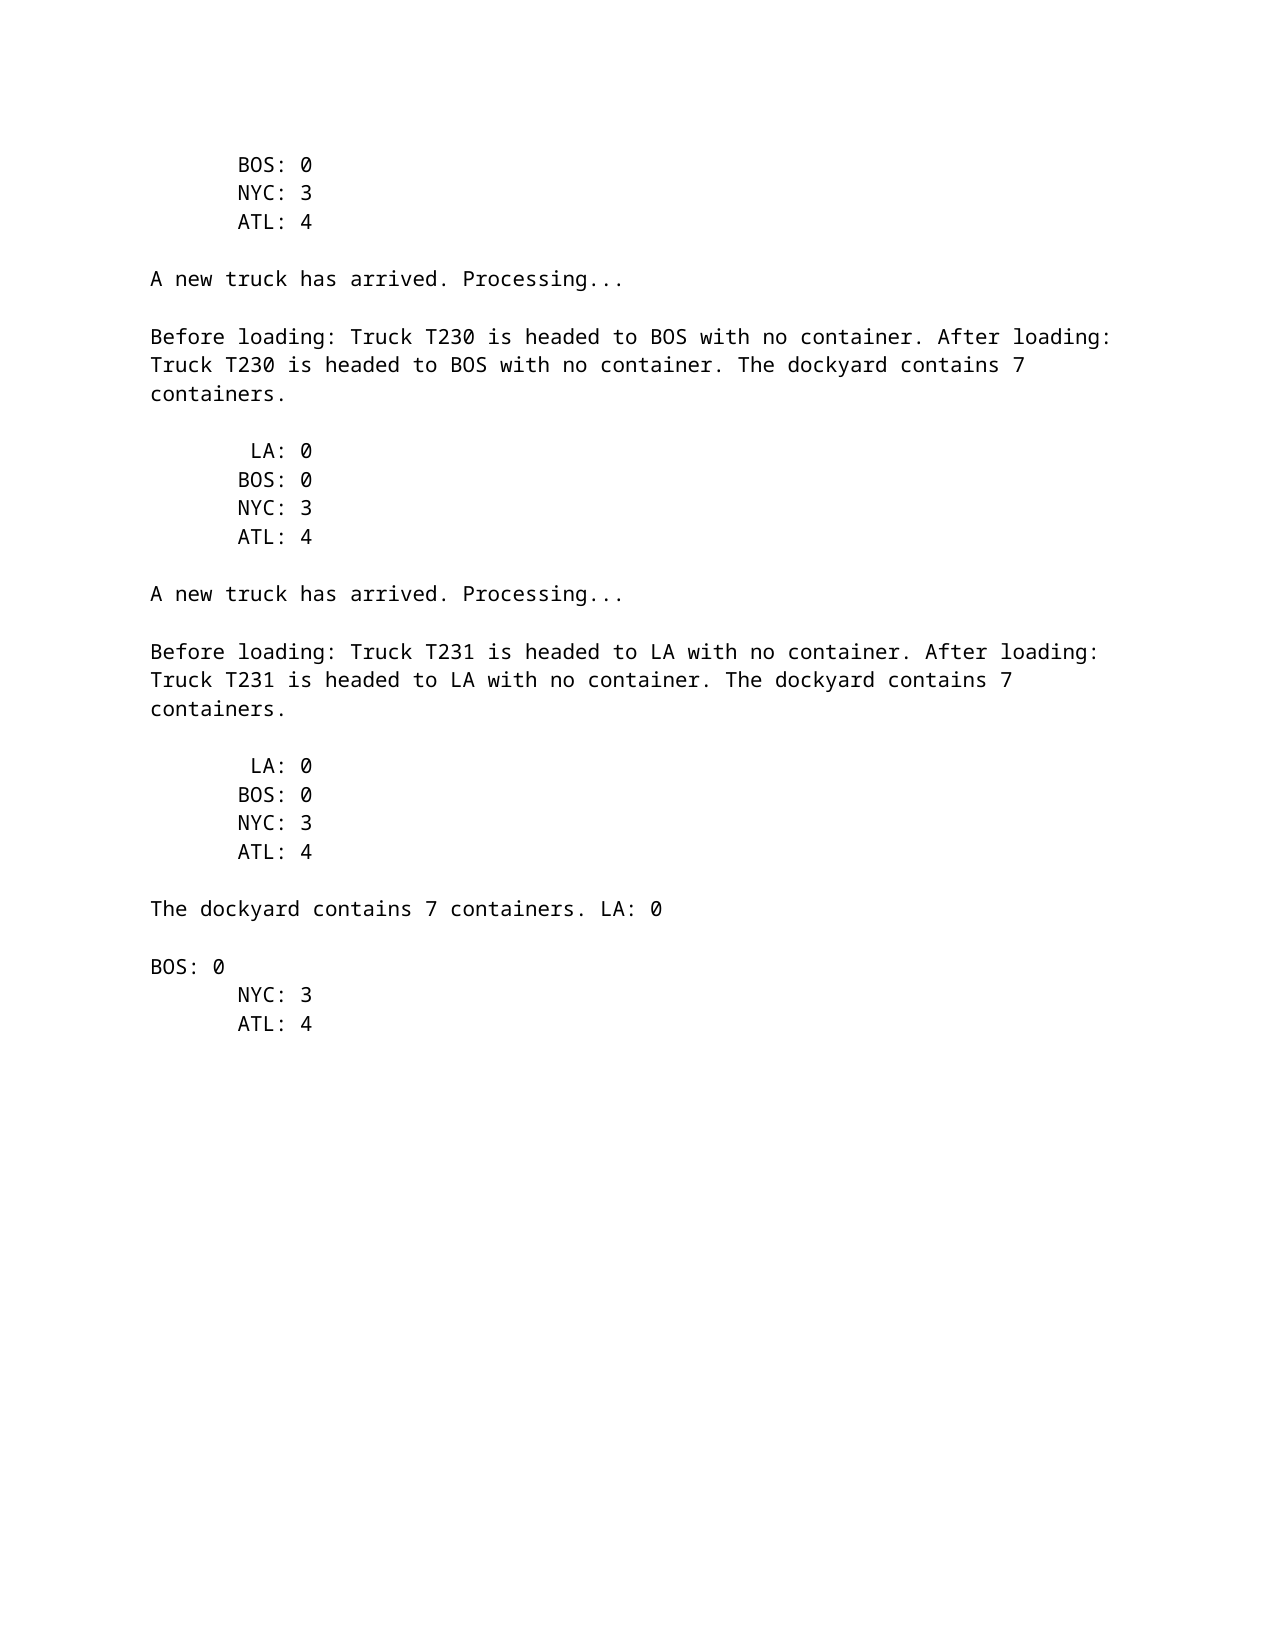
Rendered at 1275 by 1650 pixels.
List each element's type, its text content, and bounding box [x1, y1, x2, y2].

text BOS: 0 [150, 150, 1125, 178]
text ATL: 4 [150, 522, 1125, 550]
text The dockyard contains 7 containers. LA: 0 [150, 894, 1125, 923]
text NYC: 3 [150, 178, 1125, 207]
text LA: 0 [150, 437, 1125, 465]
text BOS: 0 [150, 465, 1125, 493]
text A new truck has arrived. Processing... [150, 264, 1125, 293]
text ATL: 4 [150, 207, 1125, 235]
text NYC: 3 [150, 808, 1125, 837]
text BOS: 0 [150, 780, 1125, 808]
text BOS: 0 [150, 952, 1125, 981]
text NYC: 3 [150, 493, 1125, 522]
text A new truck has arrived. Processing... [150, 579, 1125, 608]
text Before loading: Truck T230 is headed to BOS with no container. After loading: Truck T230 is headed to BOS with no container. The dockyard contains 7 containers. [150, 322, 1125, 407]
text NYC: 3 [150, 981, 1125, 1009]
text LA: 0 [150, 752, 1125, 780]
text ATL: 4 [150, 1009, 1125, 1037]
text ATL: 4 [150, 837, 1125, 865]
text Before loading: Truck T231 is headed to LA with no container. After loading: Truck T231 is headed to LA with no container. The dockyard contains 7 containers. [150, 637, 1125, 722]
